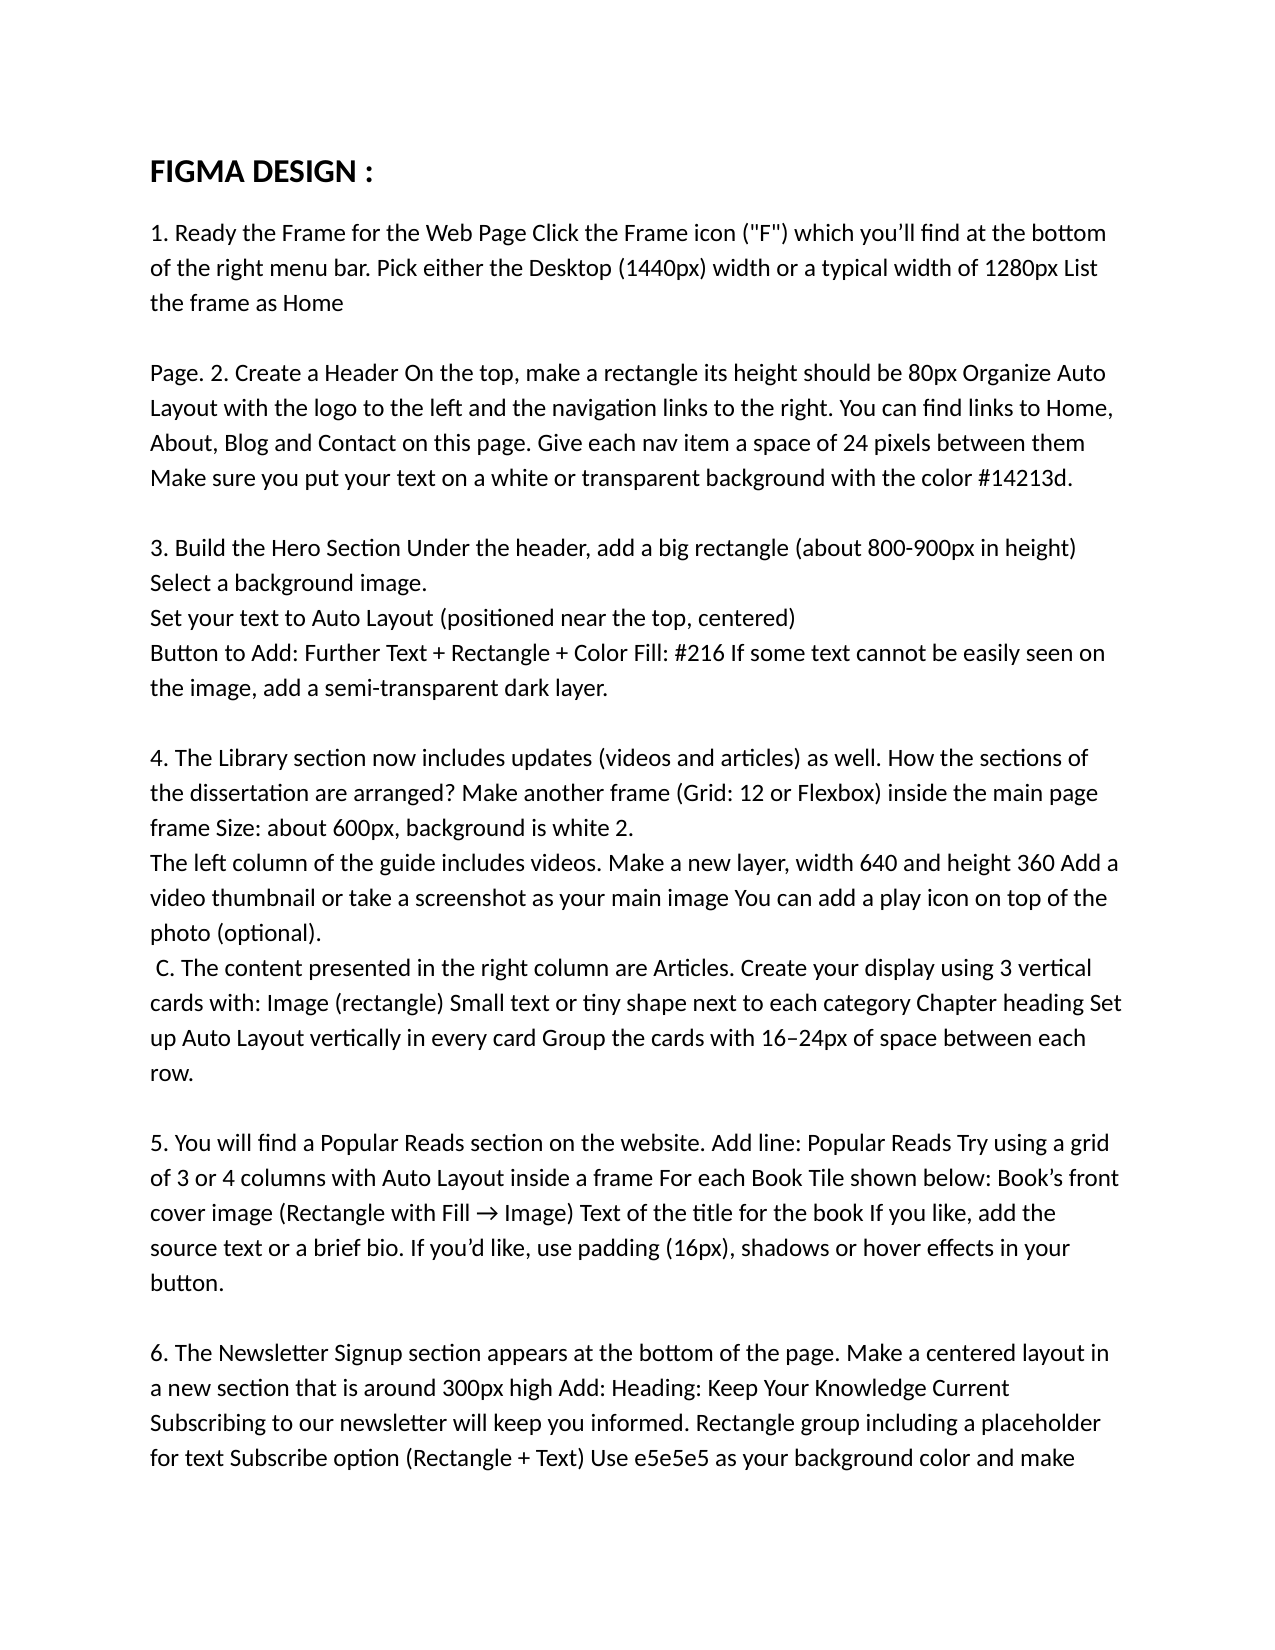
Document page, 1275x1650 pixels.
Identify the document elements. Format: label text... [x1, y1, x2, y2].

text FIGMA DESIGN : [150, 150, 1125, 191]
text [150, 218, 1125, 1473]
